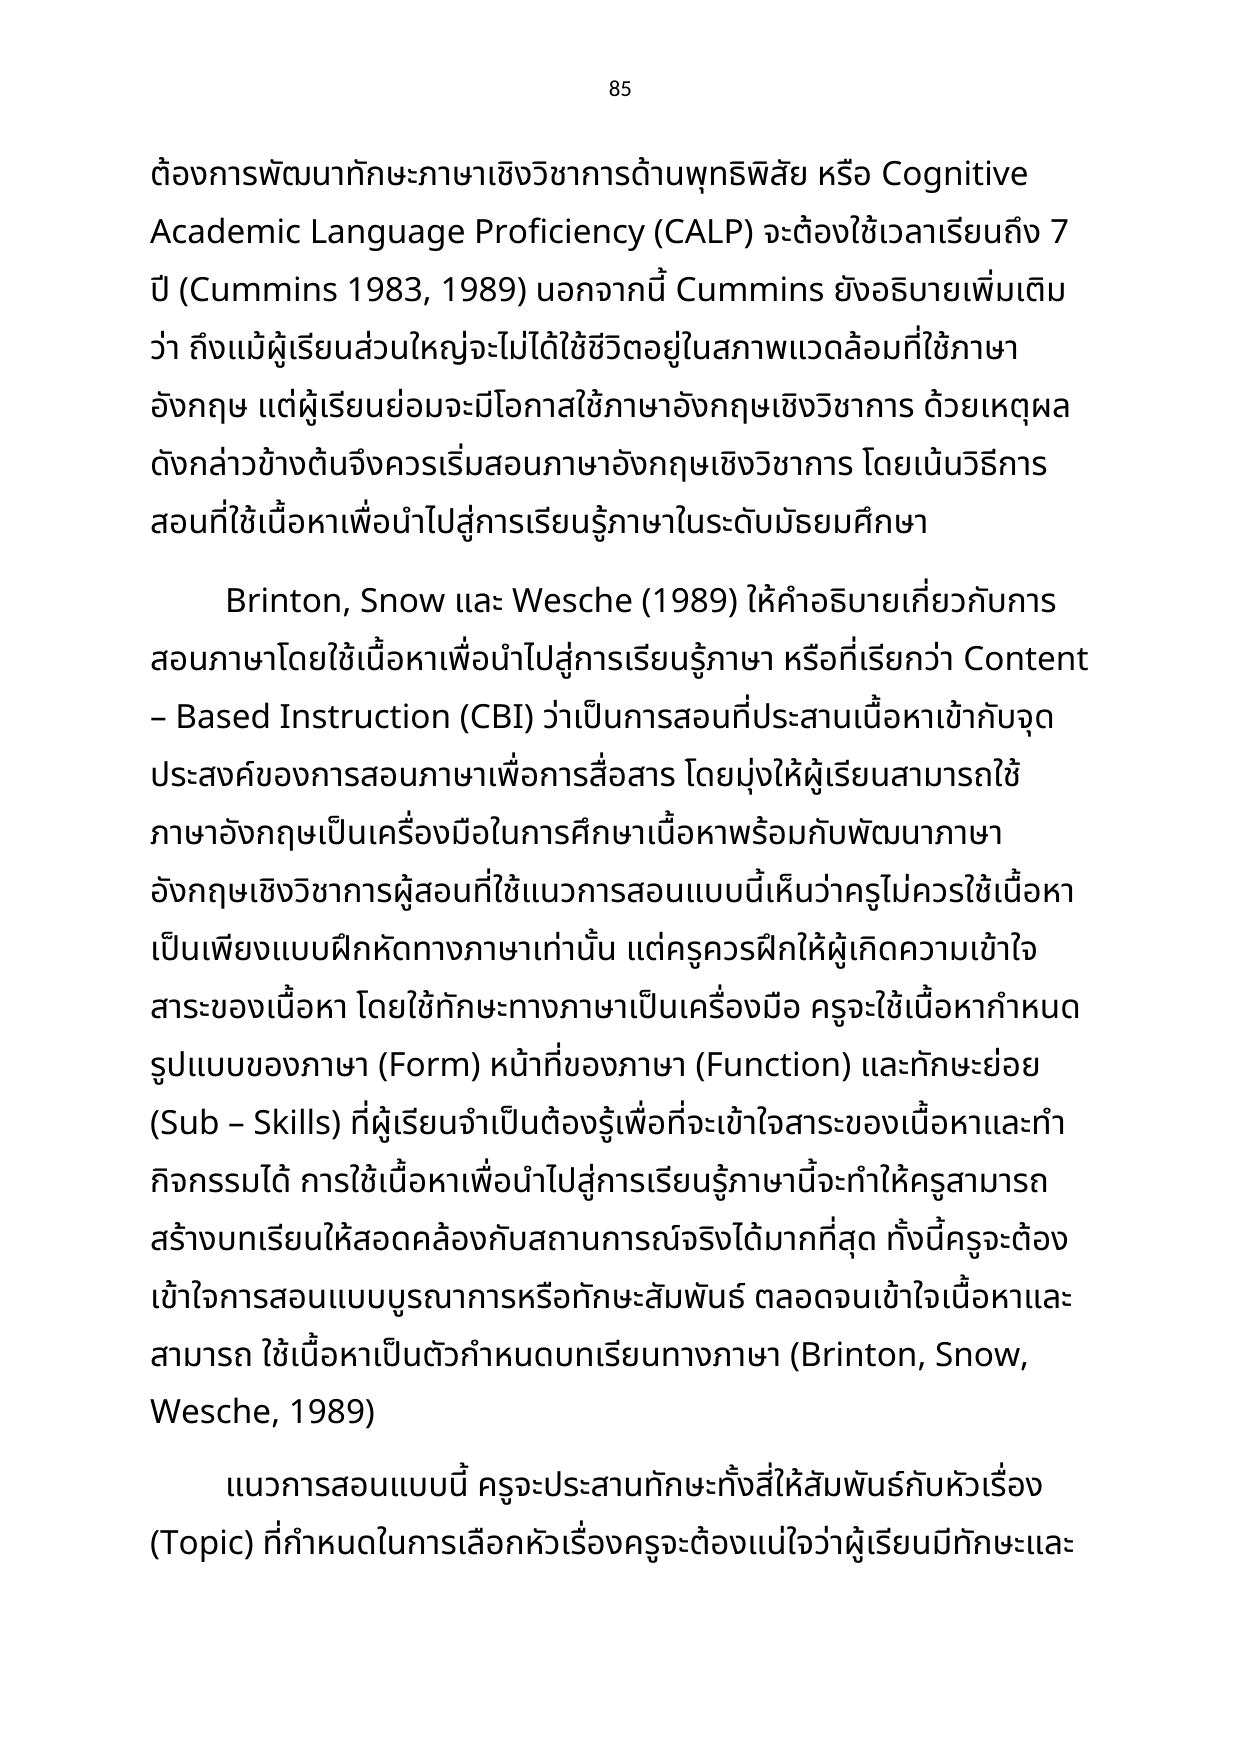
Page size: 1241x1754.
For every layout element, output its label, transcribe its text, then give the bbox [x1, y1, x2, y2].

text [150, 150, 1090, 548]
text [150, 1461, 1090, 1570]
text Brinton, Snow และ Wesche (1989) ให้คำอธิบายเกี่ยวกับการสอนภาษาโดยใช้เนื้อหาเพื่อนำไปสู่การเรียนรู้ภาษา หรือที่เรียกว่า Content – Based Instruction (CBI) ว่าเป็นการสอนที่ประสานเนื้อหาเข้ากับจุดประสงค์ของการสอนภาษาเพื่อการสื่อสาร โดยมุ่งให้ผู้เรียนสามารถใช้ภาษาอังกฤษเป็นเครื่องมือในการศึกษาเนื้อหาพร้อมกับพัฒนาภาษาอังกฤษเชิงวิชาการผู้สอนที่ใช้แนวการสอนแบบนี้เห็นว่าครูไม่ควรใช้เนื้อหาเป็นเพียงแบบฝึกหัดทางภาษาเท่านั้น แต่ครูควรฝึกให้ผู้เกิดความเข้าใจสาระของเนื้อหา โดยใช้ทักษะทางภาษาเป็นเครื่องมือ ครูจะใช้เนื้อหากำหนดรูปแบบของภาษา (Form) หน้าที่ของภาษา (Function) และทักษะย่อย (Sub – Skills) ที่ผู้เรียนจำเป็นต้องรู้เพื่อที่จะเข้าใจสาระของเนื้อหาและทำกิจกรรมได้ การใช้เนื้อหาเพื่อนำไปสู่การเรียนรู้ภาษานี้จะทำให้ครูสามารถสร้างบทเรียนให้สอดคล้องกับสถานการณ์จริงได้มากที่สุด ทั้งนี้ครูจะต้องเข้าใจการสอนแบบบูรณาการหรือทักษะสัมพันธ์ ตลอดจนเข้าใจเนื้อหาและสามารถ ใช้เนื้อหาเป็นตัวกำหนดบทเรียนทางภาษา (Brinton, Snow, Wesche, 1989) [150, 577, 1090, 1434]
